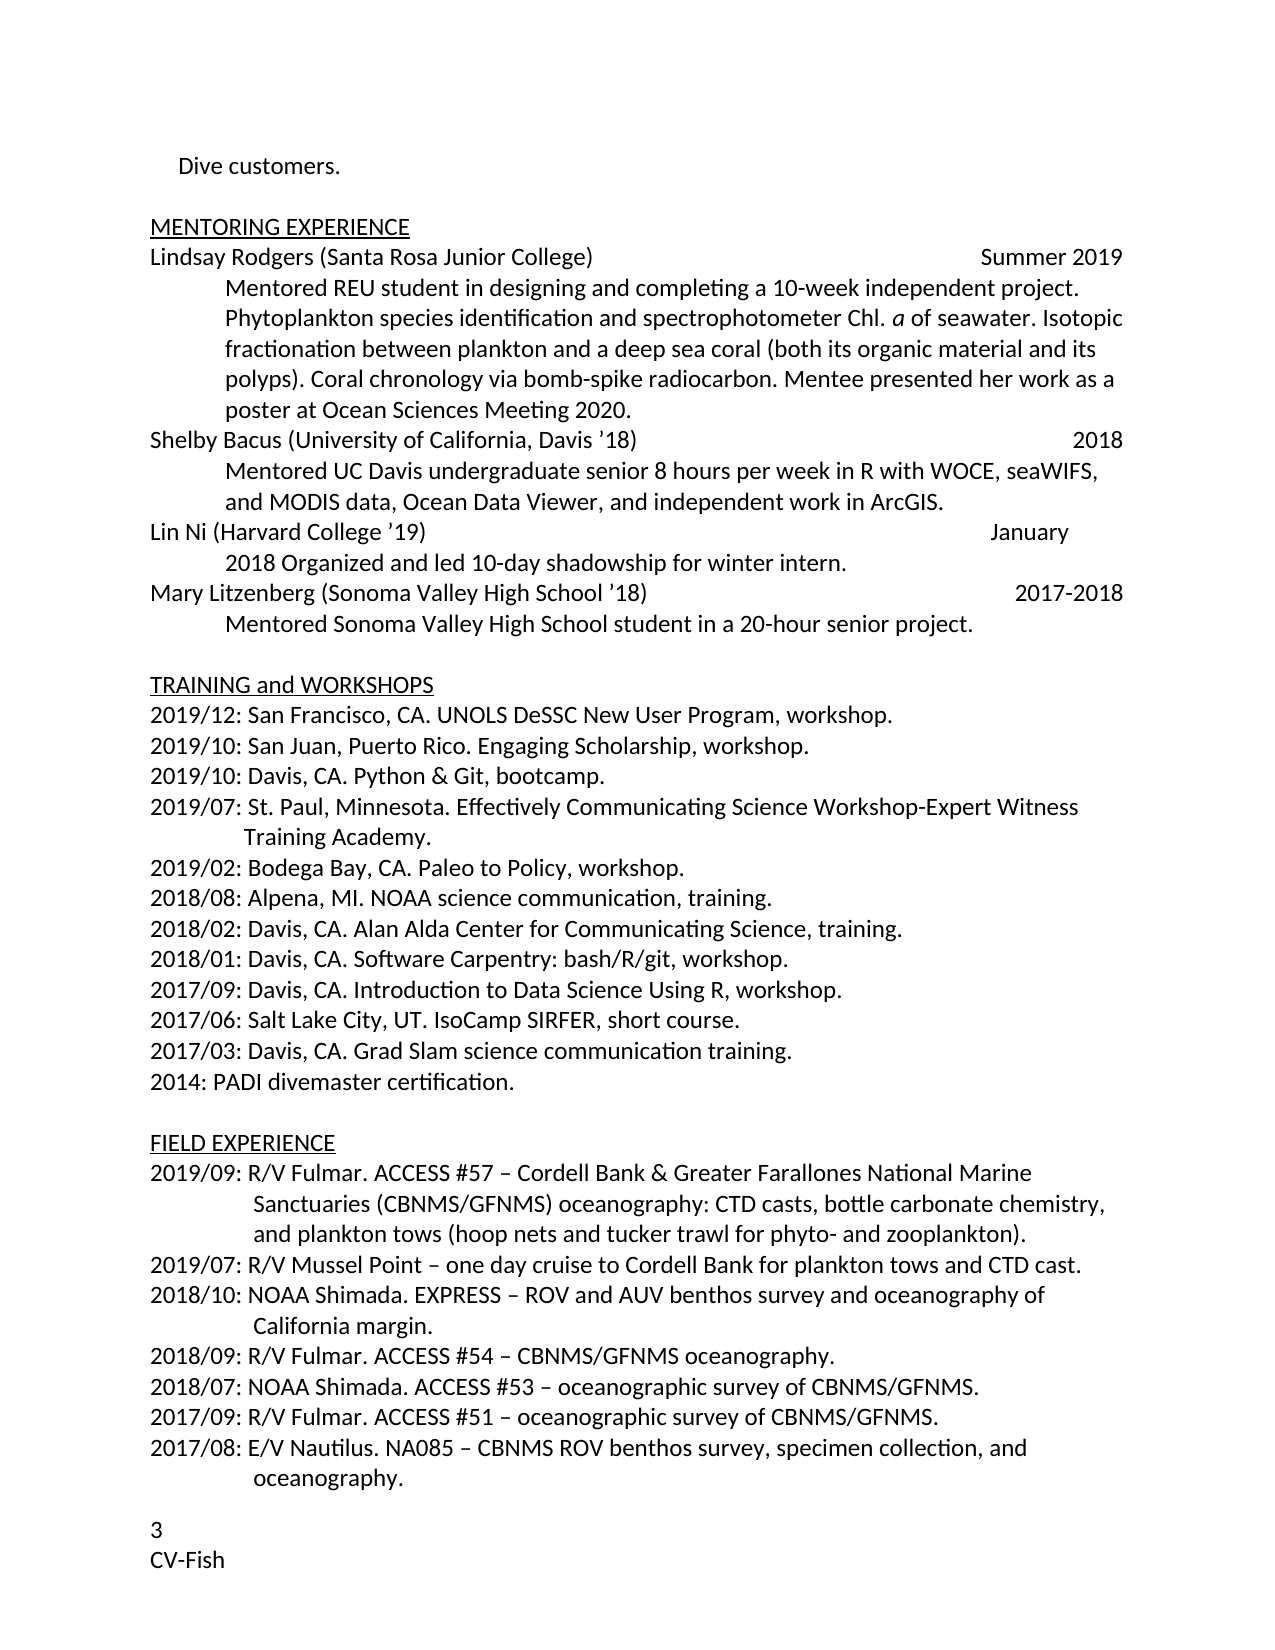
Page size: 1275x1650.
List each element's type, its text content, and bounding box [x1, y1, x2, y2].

text 2017/09: Davis, CA. Introduction to Data Science Using R, workshop. [150, 974, 1125, 1004]
text 2017/03: Davis, CA. Grad Slam science communication training. [150, 1035, 1134, 1066]
text 2018/09: R/V Fulmar. ACCESS #54 – CBNMS/GFNMS oceanography. [150, 1340, 1134, 1371]
text 2019/02: Bodega Bay, CA. Paleo to Policy, workshop. [150, 852, 1134, 882]
text 2019/12: San Francisco, CA. UNOLS DeSSC New User Program, workshop. [150, 699, 1134, 730]
text 2017/06: Salt Lake City, UT. IsoCamp SIRFER, short course. [150, 1004, 1134, 1035]
text Shelby Bacus (University of California, Davis ’18) 2018 [150, 425, 1125, 455]
text 2019/10: San Juan, Puerto Rico. Engaging Scholarship, workshop. [150, 730, 1134, 760]
text and MODIS data, Ocean Data Viewer, and independent work in ArcGIS. [225, 486, 1125, 516]
text Mentored Sonoma Valley High School student in a 20-hour senior project. [150, 608, 1125, 638]
text FIELD EXPERIENCE [150, 1127, 1125, 1157]
text Lin Ni (Harvard College ’19) January 2018 Organized and led 10-day shadowship for winter intern. [150, 516, 1125, 577]
text MENTORING EXPERIENCE [150, 211, 1125, 242]
text TRAINING and WORKSHOPS [150, 669, 1125, 699]
text Mary Litzenberg (Sonoma Valley High School ’18) 2017-2018 [150, 577, 1125, 608]
text 2018/10: NOAA Shimada. EXPRESS – ROV and AUV benthos survey and oceanography of California margin. [150, 1279, 1134, 1340]
text 2019/07: R/V Mussel Point – one day cruise to Cordell Bank for plankton tows and CTD cast. [150, 1249, 1134, 1279]
text Lindsay Rodgers (Santa Rosa Junior College) Summer 2019 [150, 242, 1125, 272]
text 2018/02: Davis, CA. Alan Alda Center for Communicating Science, training. [150, 913, 1125, 943]
text 2017/08: E/V Nautilus. NA085 – CBNMS ROV benthos survey, specimen collection, and oceanography. [150, 1432, 1134, 1493]
text 2018/01: Davis, CA. Software Carpentry: bash/R/git, workshop. [150, 943, 1125, 974]
text 2014: PADI divemaster certification. [150, 1066, 1134, 1096]
text Mentored REU student in designing and completing a 10-week independent project. Phytoplankton species identification and spectrophotometer Chl. a of seawater. Isotopic fractionation between plankton and a deep sea coral (both its organic material and its polyps). Coral chronology via bomb-spike radiocarbon. Mentee presented her work as a poster at Ocean Sciences Meeting 2020. [225, 272, 1125, 425]
text 2018/08: Alpena, MI. NOAA science communication, training. [150, 882, 1125, 913]
text 2017/09: R/V Fulmar. ACCESS #51 – oceanographic survey of CBNMS/GFNMS. [150, 1401, 1134, 1432]
text 2019/09: R/V Fulmar. ACCESS #57 – Cordell Bank & Greater Farallones National Marine Sanctuaries (CBNMS/GFNMS) oceanography: CTD casts, bottle carbonate chemistry, and plankton tows (hoop nets and tucker trawl for phyto- and zooplankton). [150, 1157, 1134, 1249]
text Mentored UC Davis undergraduate senior 8 hours per week in R with WOCE, seaWIFS, [225, 455, 1125, 486]
text 2018/07: NOAA Shimada. ACCESS #53 – oceanographic survey of CBNMS/GFNMS. [150, 1371, 1134, 1401]
text 2019/07: St. Paul, Minnesota. Effectively Communicating Science Workshop-Expert Witness Training Academy. [150, 791, 1134, 852]
text 2019/10: Davis, CA. Python & Git, bootcamp. [150, 760, 1134, 791]
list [159, 150, 1125, 211]
